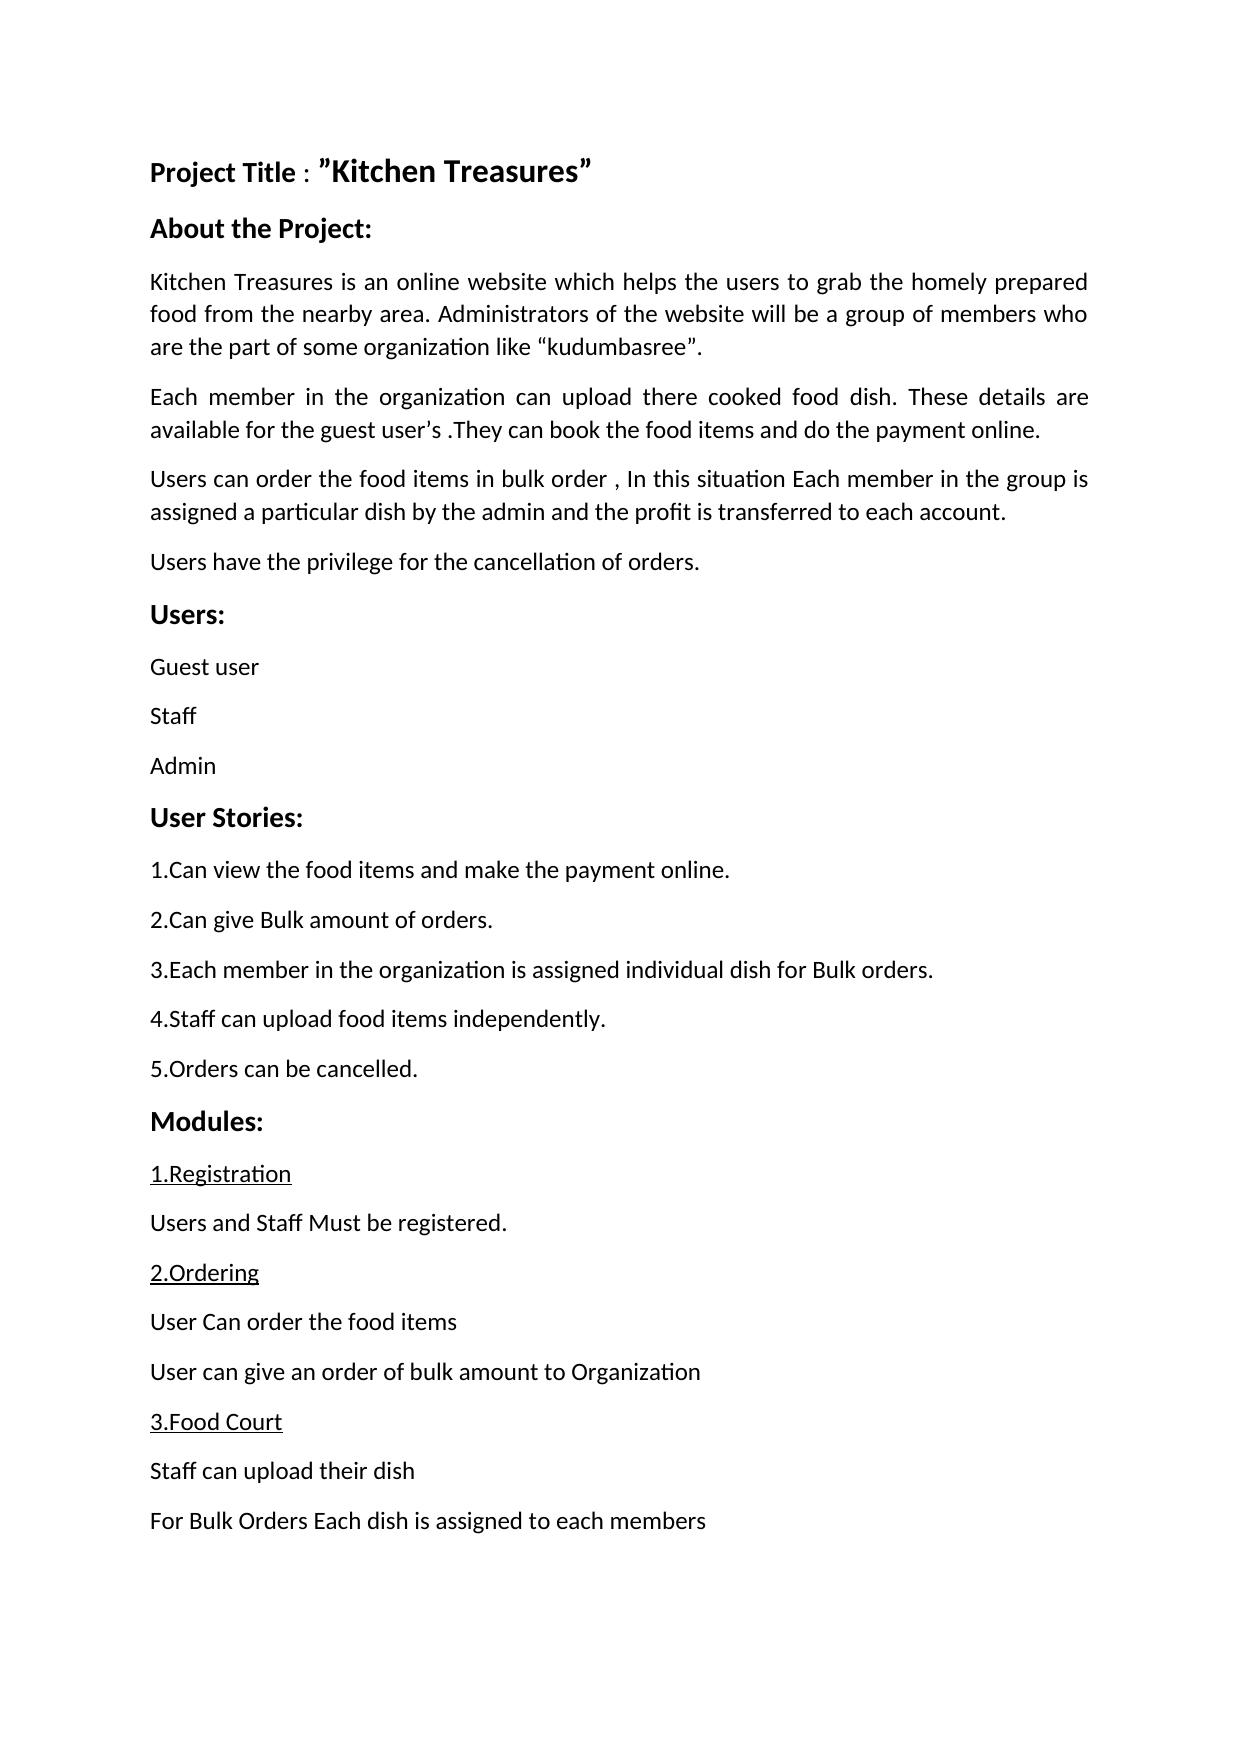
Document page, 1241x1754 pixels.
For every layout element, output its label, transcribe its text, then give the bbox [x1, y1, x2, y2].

text 3.Food Court [150, 1406, 1090, 1436]
text 1.Registration [150, 1158, 1090, 1188]
text Modules: [150, 1103, 1090, 1138]
text User Stories: [150, 799, 1090, 835]
text Users: [150, 596, 1090, 631]
text Users have the privilege for the cancellation of orders. [150, 546, 1090, 577]
text 5.Orders can be cancelled. [150, 1053, 1090, 1083]
text 2.Ordering [150, 1257, 1090, 1287]
text 1.Can view the food items and make the payment online. [150, 855, 1090, 885]
text Users can order the food items in bulk order , In this situation Each member in the group is assigned a particular dish by the admin and the profit is transferred to each account. [150, 464, 1090, 527]
text About the Project: [150, 211, 1090, 246]
text Project Title : ”Kitchen Treasures” [150, 150, 1090, 191]
text Each member in the organization can upload there cooked food dish. These details are available for the guest user’s .They can book the food items and do the payment online. [150, 381, 1090, 444]
text 3.Each member in the organization is assigned individual dish for Bulk orders. [150, 954, 1090, 984]
text User can give an order of bulk amount to Organization [150, 1356, 1090, 1387]
text Staff [150, 700, 1090, 731]
text Users and Staff Must be registered. [150, 1207, 1090, 1238]
text For Bulk Orders Each dish is assigned to each members [150, 1505, 1090, 1535]
text Staff can upload their dish [150, 1455, 1090, 1486]
text Kitchen Treasures is an online website which helps the users to grab the homely prepared food from the nearby area. Administrators of the website will be a group of members who are the part of some organization like “kudumbasree”. [150, 266, 1090, 362]
text 2.Can give Bulk amount of orders. [150, 904, 1090, 935]
text Guest user [150, 651, 1090, 681]
text User Can order the food items [150, 1306, 1090, 1337]
text 4.Staff can upload food items independently. [150, 1003, 1090, 1034]
text Admin [150, 750, 1090, 781]
